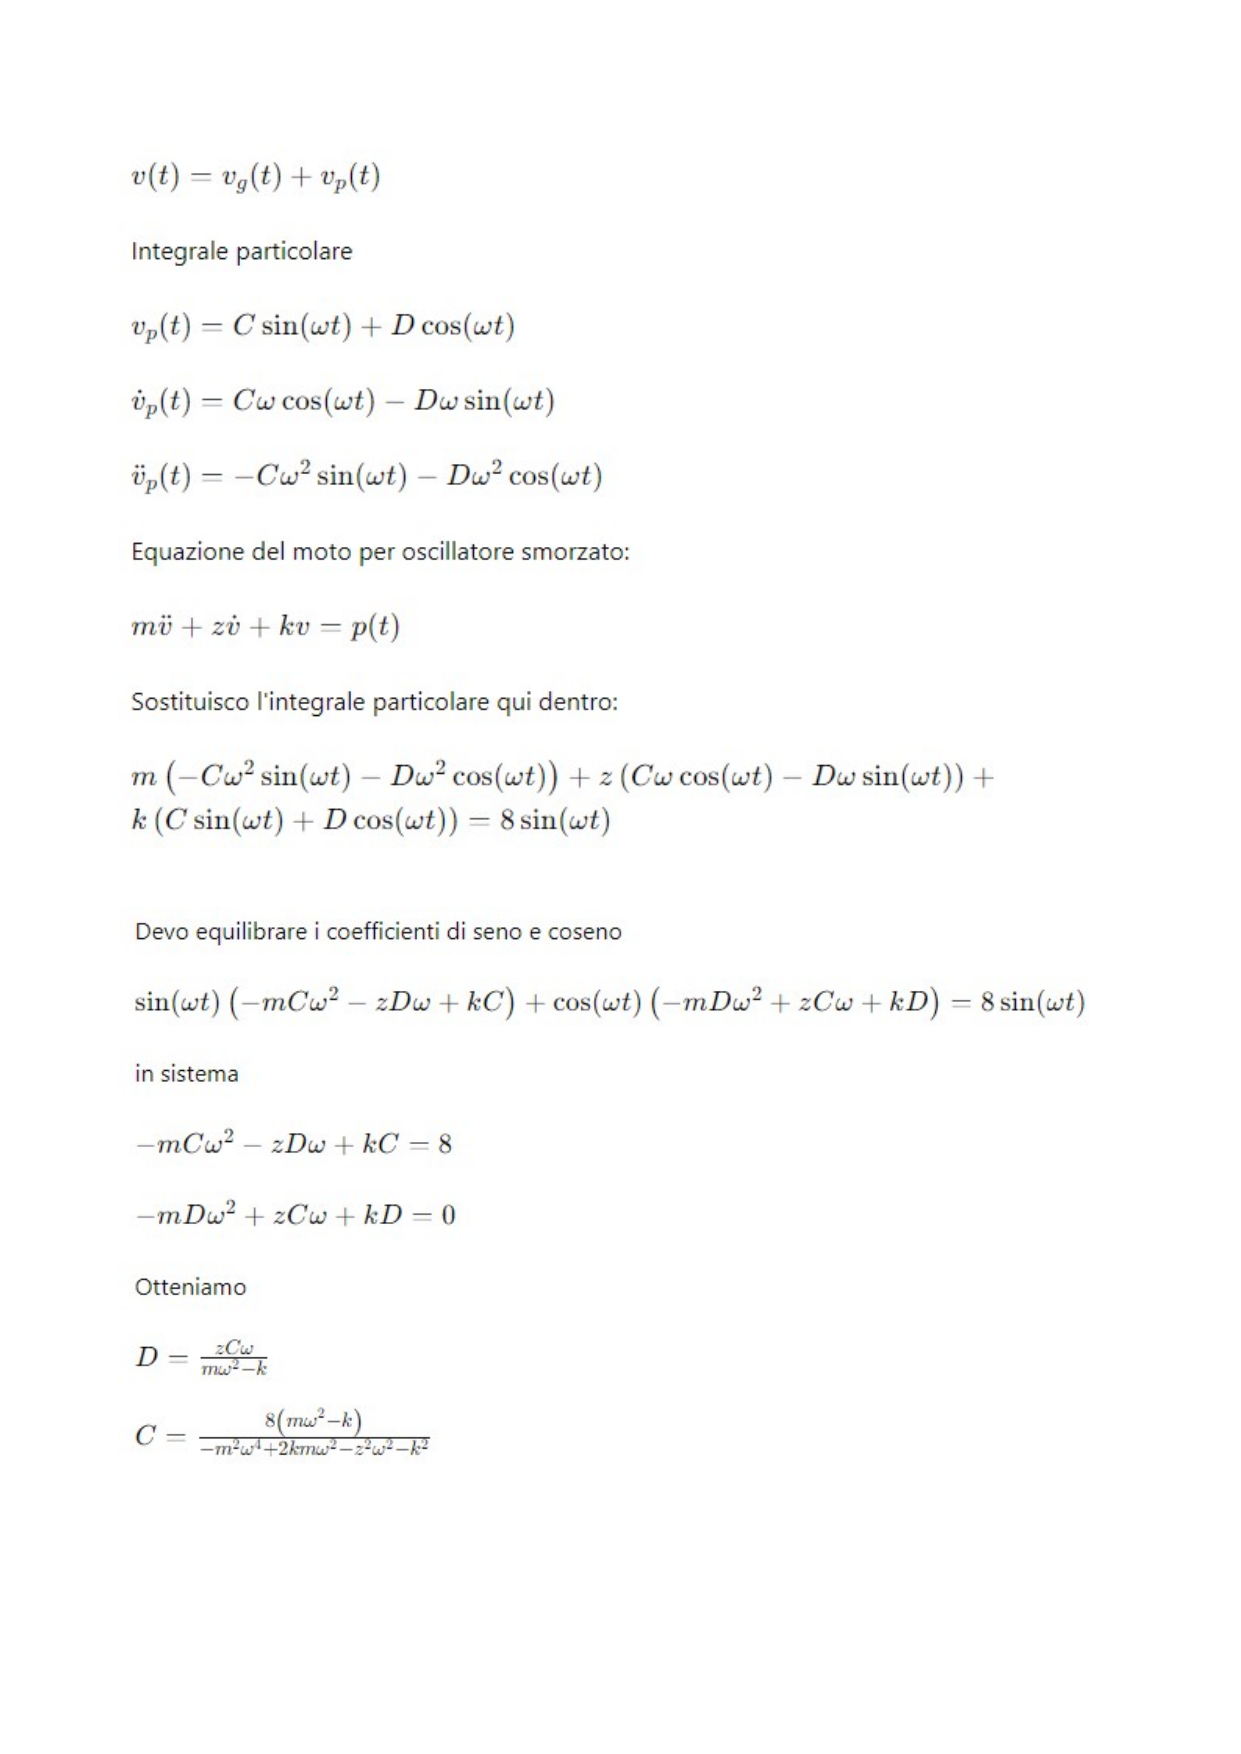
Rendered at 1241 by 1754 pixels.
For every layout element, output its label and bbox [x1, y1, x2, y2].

picture [118, 907, 1123, 1464]
picture [118, 147, 1050, 848]
